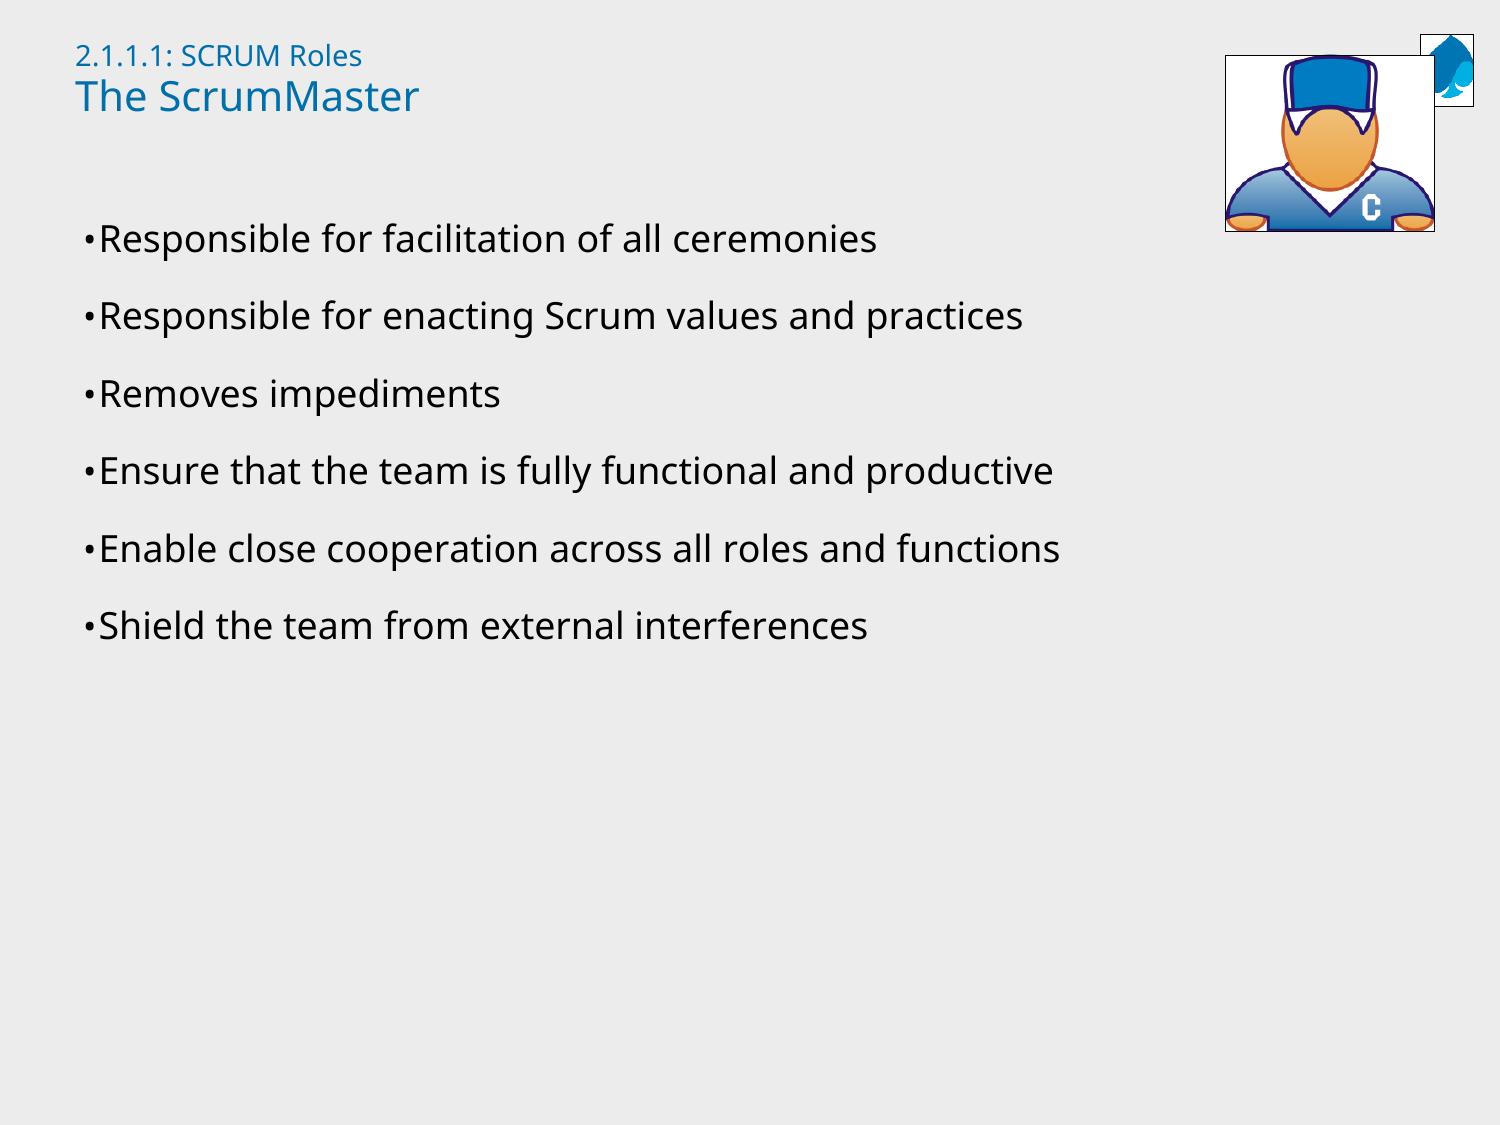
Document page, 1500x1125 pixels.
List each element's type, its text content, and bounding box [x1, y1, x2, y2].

list Removes impediments [83, 367, 1500, 418]
picture [1454, 35, 1473, 41]
list Ensure that the team is fully functional and productive [83, 444, 1500, 496]
subtitle The ScrumMaster [75, 73, 1500, 121]
picture [1421, 35, 1448, 41]
list Shield the team from external interferences [83, 599, 1500, 650]
list Responsible for facilitation of all ceremonies [83, 212, 1500, 263]
list Enable close cooperation across all roles and functions [83, 522, 1500, 573]
text 2.1.1.1: SCRUM Roles [75, 41, 1500, 73]
list Responsible for enacting Scrum values and practices [83, 289, 1500, 341]
picture [1226, 121, 1434, 212]
